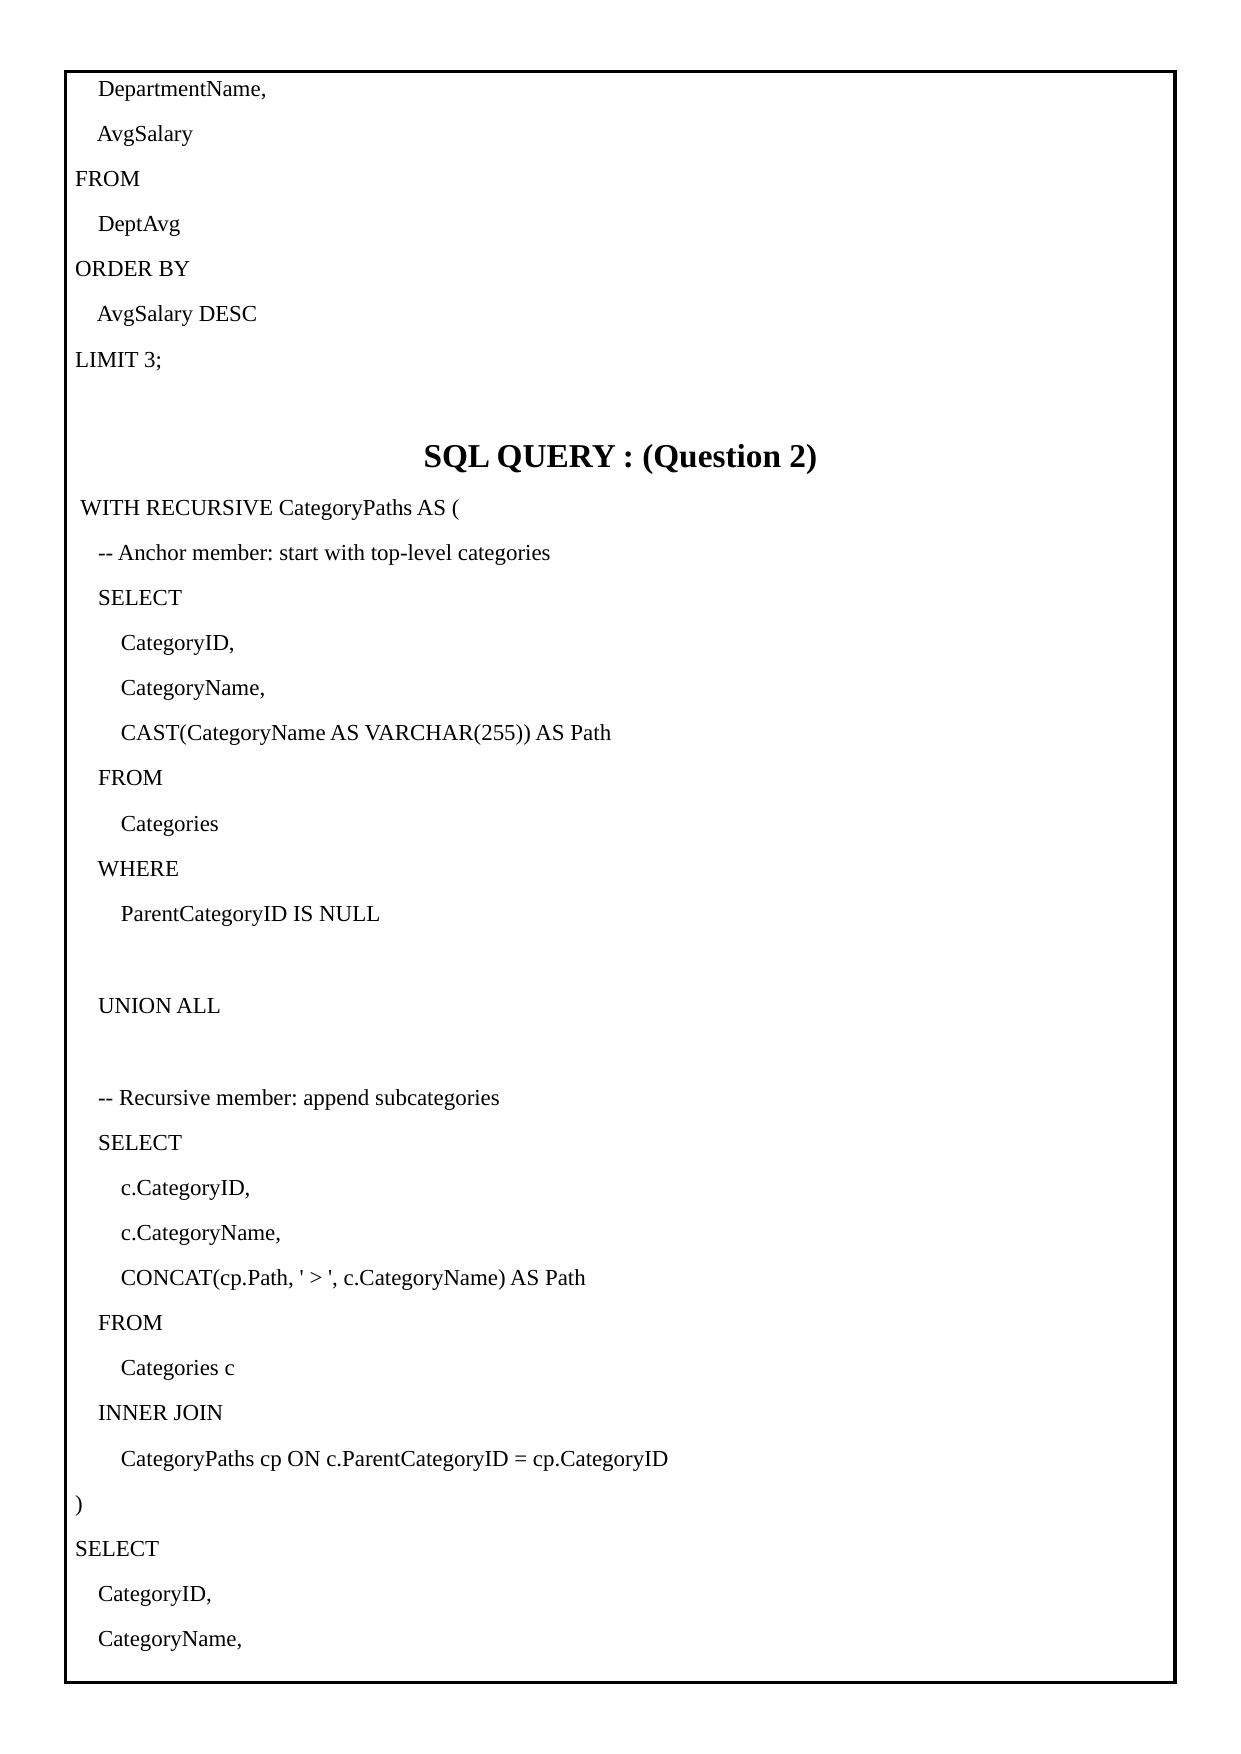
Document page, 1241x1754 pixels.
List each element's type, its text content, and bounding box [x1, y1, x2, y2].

text -- Recursive member: append subcategories [75, 1084, 1165, 1110]
text -- Anchor member: start with top-level categories [75, 539, 1165, 565]
text CategoryID, [75, 1580, 1165, 1606]
text CategoryName, [75, 674, 1165, 701]
text INNER JOIN [75, 1399, 1165, 1426]
text FROM [75, 165, 1165, 192]
text ORDER BY [75, 255, 1165, 282]
text ParentCategoryID IS NULL [75, 900, 1165, 926]
text WHERE [75, 855, 1165, 881]
text SELECT [75, 1129, 1165, 1155]
text FROM [75, 764, 1165, 791]
text Categories c [75, 1354, 1165, 1381]
text SELECT [75, 1535, 1165, 1561]
text DeptAvg [75, 210, 1165, 237]
text SQL QUERY : (Question 2) [75, 436, 1165, 474]
text c.CategoryID, [75, 1174, 1165, 1200]
text LIMIT 3; [75, 346, 1165, 372]
text SELECT [75, 584, 1165, 610]
text AvgSalary [75, 120, 1165, 146]
text CAST(CategoryName AS VARCHAR(255)) AS Path [75, 719, 1165, 746]
text CONCAT(cp.Path, ' > ', c.CategoryName) AS Path [75, 1264, 1165, 1291]
text ) [75, 1490, 1165, 1516]
text c.CategoryName, [75, 1219, 1165, 1245]
text CategoryName, [75, 1625, 1165, 1651]
text CategoryID, [75, 629, 1165, 656]
text DepartmentName, [75, 75, 1165, 101]
text FROM [75, 1309, 1165, 1336]
text Categories [75, 809, 1165, 836]
text CategoryPaths cp ON c.ParentCategoryID = cp.CategoryID [75, 1444, 1165, 1471]
text AvgSalary DESC [75, 301, 1165, 327]
text UNION ALL [75, 992, 1165, 1018]
text WITH RECURSIVE CategoryPaths AS ( [75, 494, 1165, 520]
